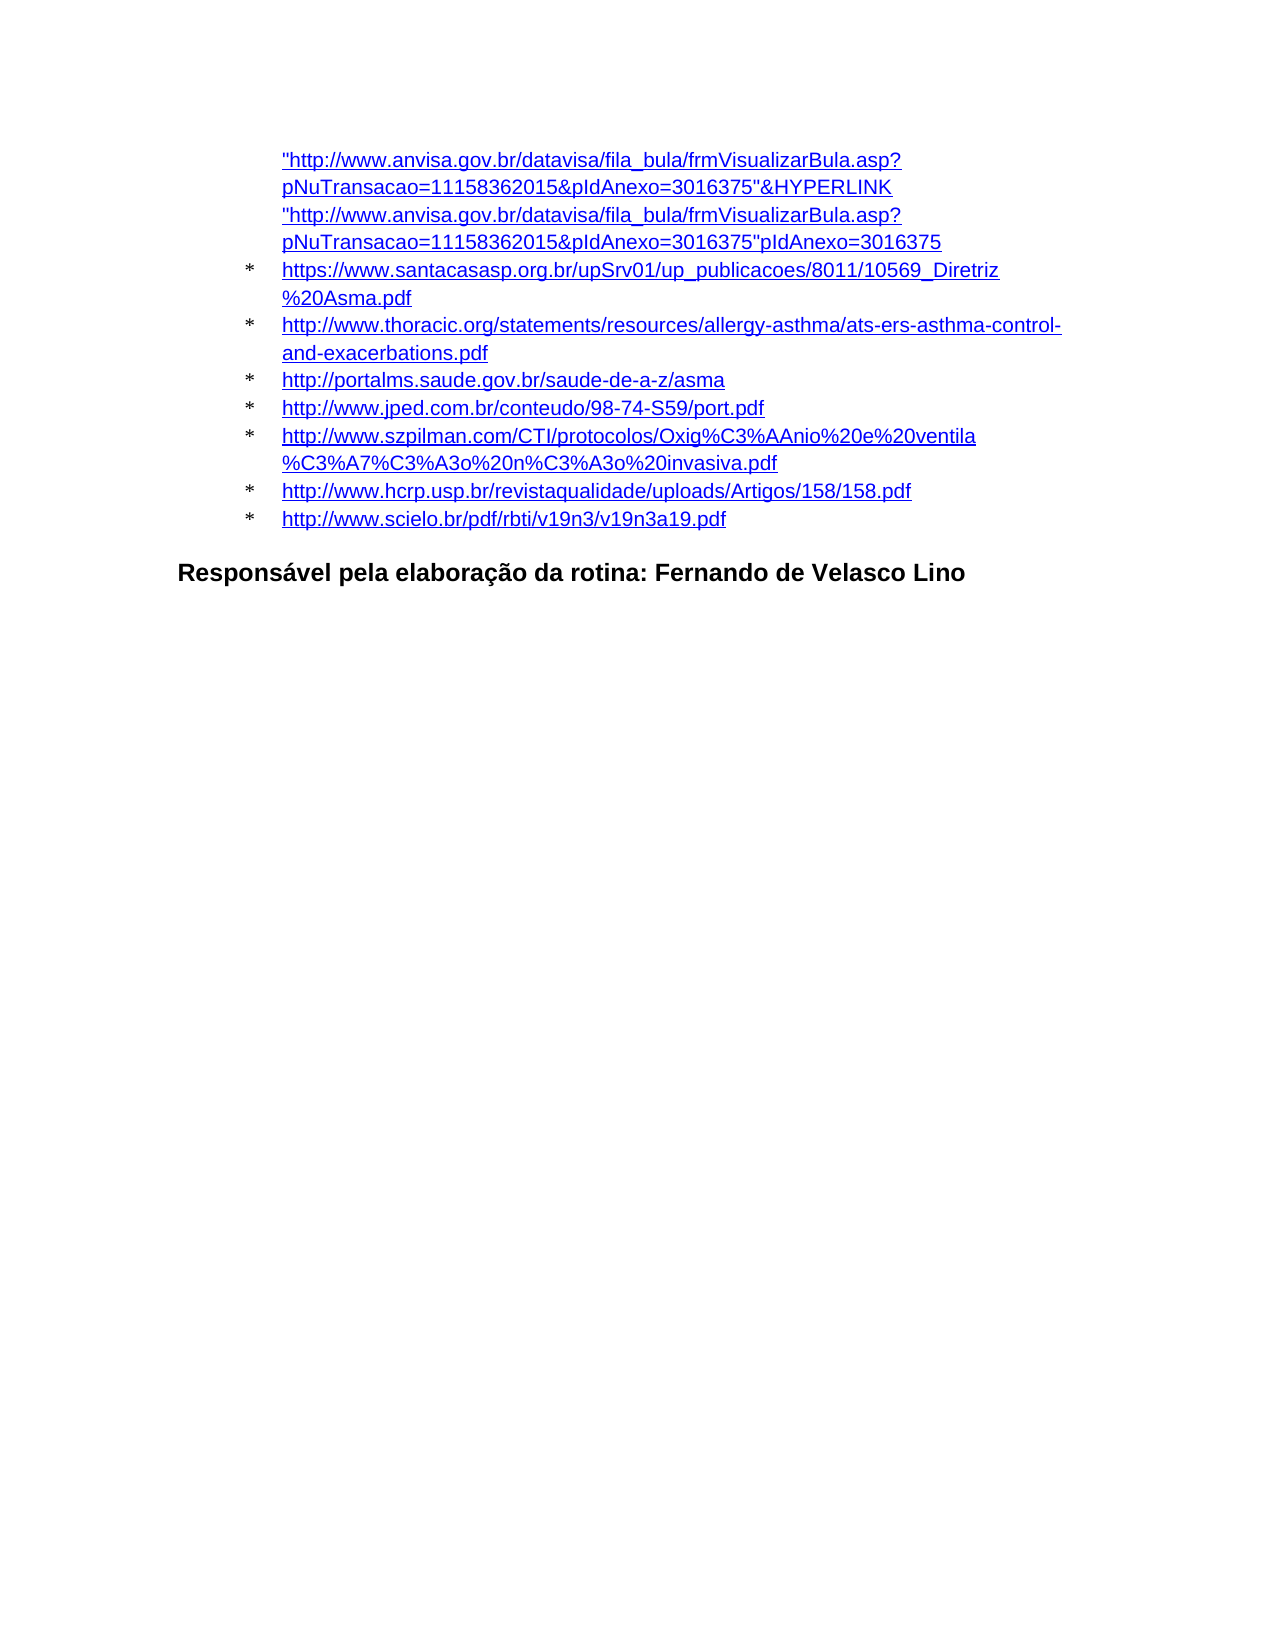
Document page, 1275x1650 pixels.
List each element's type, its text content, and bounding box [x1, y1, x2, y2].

list http://portalms.saude.gov.br/saude-de-a-z/asma [244, 368, 1098, 392]
list http://www.thoracic.org/statements/resources/allergy-asthma/ats-ers-asthma-control-and-exacerbations.pdf [244, 313, 1098, 364]
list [244, 148, 1098, 254]
list http://www.szpilman.com/CTI/protocolos/Oxig%C3%AAnio%20e%20ventila%C3%A7%C3%A3o%20n%C3%A3o%20invasiva.pdf [244, 423, 1098, 475]
list http://www.hcrp.usp.br/revistaqualidade/uploads/Artigos/158/158.pdf [244, 479, 1098, 503]
list https://www.santacasasp.org.br/upSrv01/up_publicacoes/8011/10569_Diretriz%20Asma.pdf [244, 258, 1098, 309]
list http://www.jped.com.br/conteudo/98-74-S59/port.pdf [244, 396, 1098, 420]
text Responsável pela elaboração da rotina: Fernando de Velasco Lino [177, 558, 1098, 587]
list http://www.scielo.br/pdf/rbti/v19n3/v19n3a19.pdf [244, 506, 1098, 531]
